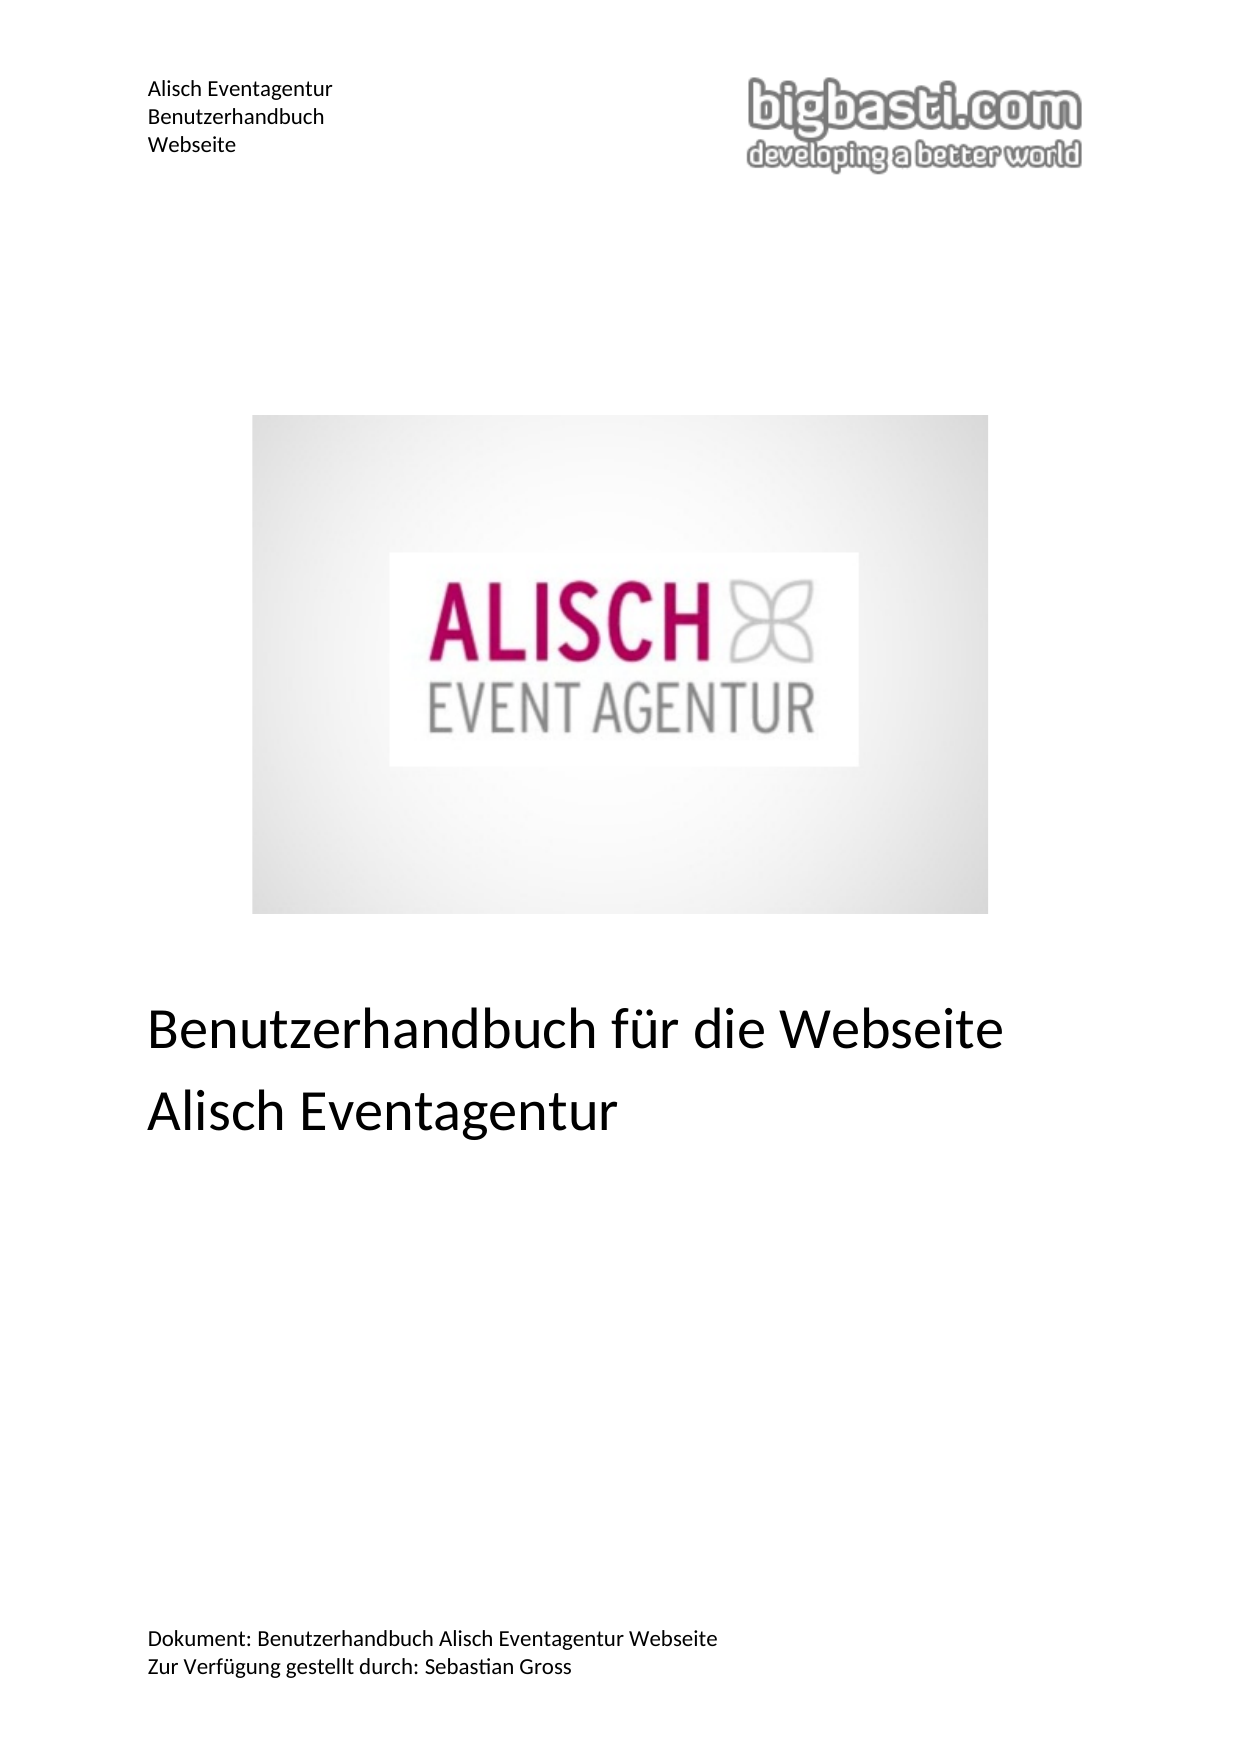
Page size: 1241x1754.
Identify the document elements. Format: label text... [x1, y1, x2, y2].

picture [252, 415, 989, 914]
picture [741, 73, 1085, 176]
text Benutzerhandbuch für die Webseite Alisch Eventagentur [148, 992, 1093, 1145]
